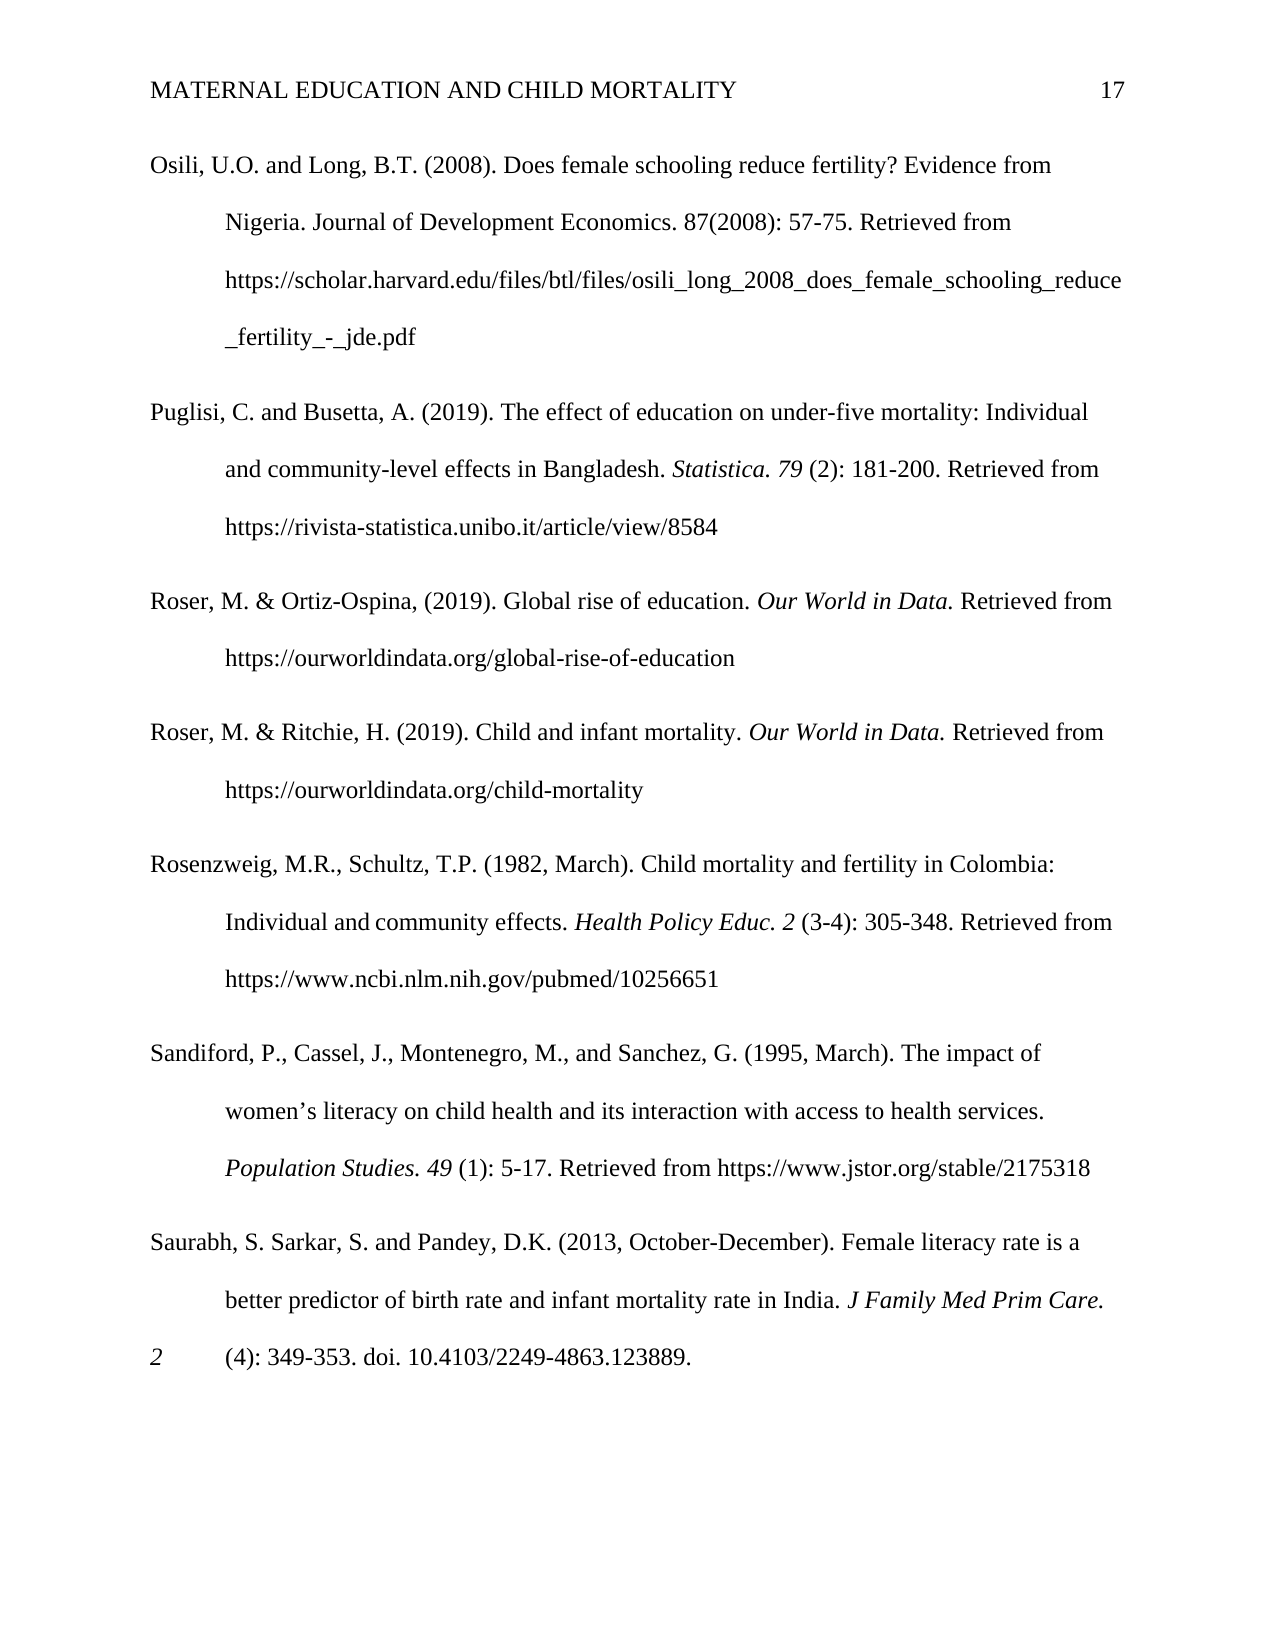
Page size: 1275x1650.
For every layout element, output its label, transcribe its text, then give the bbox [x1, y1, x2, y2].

text Sandiford, P., Cassel, J., Montenegro, M., and Sanchez, G. (1995, March). The impact of women’s literacy on child health and its interaction with access to health services. Population Studies. 49 (1): 5-17. Retrieved from https://www.jstor.org/stable/2175318 [150, 1038, 1125, 1182]
text Rosenzweig, M.R., Schultz, T.P. (1982, March). Child mortality and fertility in Colombia: Individual and community effects. Health Policy Educ. 2 (3-4): 305-348. Retrieved from https://www.ncbi.nlm.nih.gov/pubmed/10256651 [150, 849, 1125, 993]
text Roser, M. & Ritchie, H. (2019). Child and infant mortality. Our World in Data. Retrieved from https://ourworldindata.org/child-mortality [150, 717, 1125, 804]
text Saurabh, S. Sarkar, S. and Pandey, D.K. (2013, October-December). Female literacy rate is a better predictor of birth rate and infant mortality rate in India. J Family Med Prim Care. 2 (4): 349-353. doi. 10.4103/2249-4863.123889. [150, 1227, 1125, 1371]
text Osili, U.O. and Long, B.T. (2008). Does female schooling reduce fertility? Evidence from Nigeria. Journal of Development Economics. 87(2008): 57-75. Retrieved from https://scholar.harvard.edu/files/btl/files/osili_long_2008_does_female_schooling_reduce _fertility_-_jde.pdf [150, 150, 1125, 351]
text Puglisi, C. and Busetta, A. (2019). The effect of education on under-five mortality: Individual and community-level effects in Bangladesh. Statistica. 79 (2): 181-200. Retrieved from https://rivista-statistica.unibo.it/article/view/8584 [150, 397, 1125, 540]
text Roser, M. & Ortiz-Ospina, (2019). Global rise of education. Our World in Data. Retrieved from https://ourworldindata.org/global-rise-of-education [150, 586, 1125, 672]
